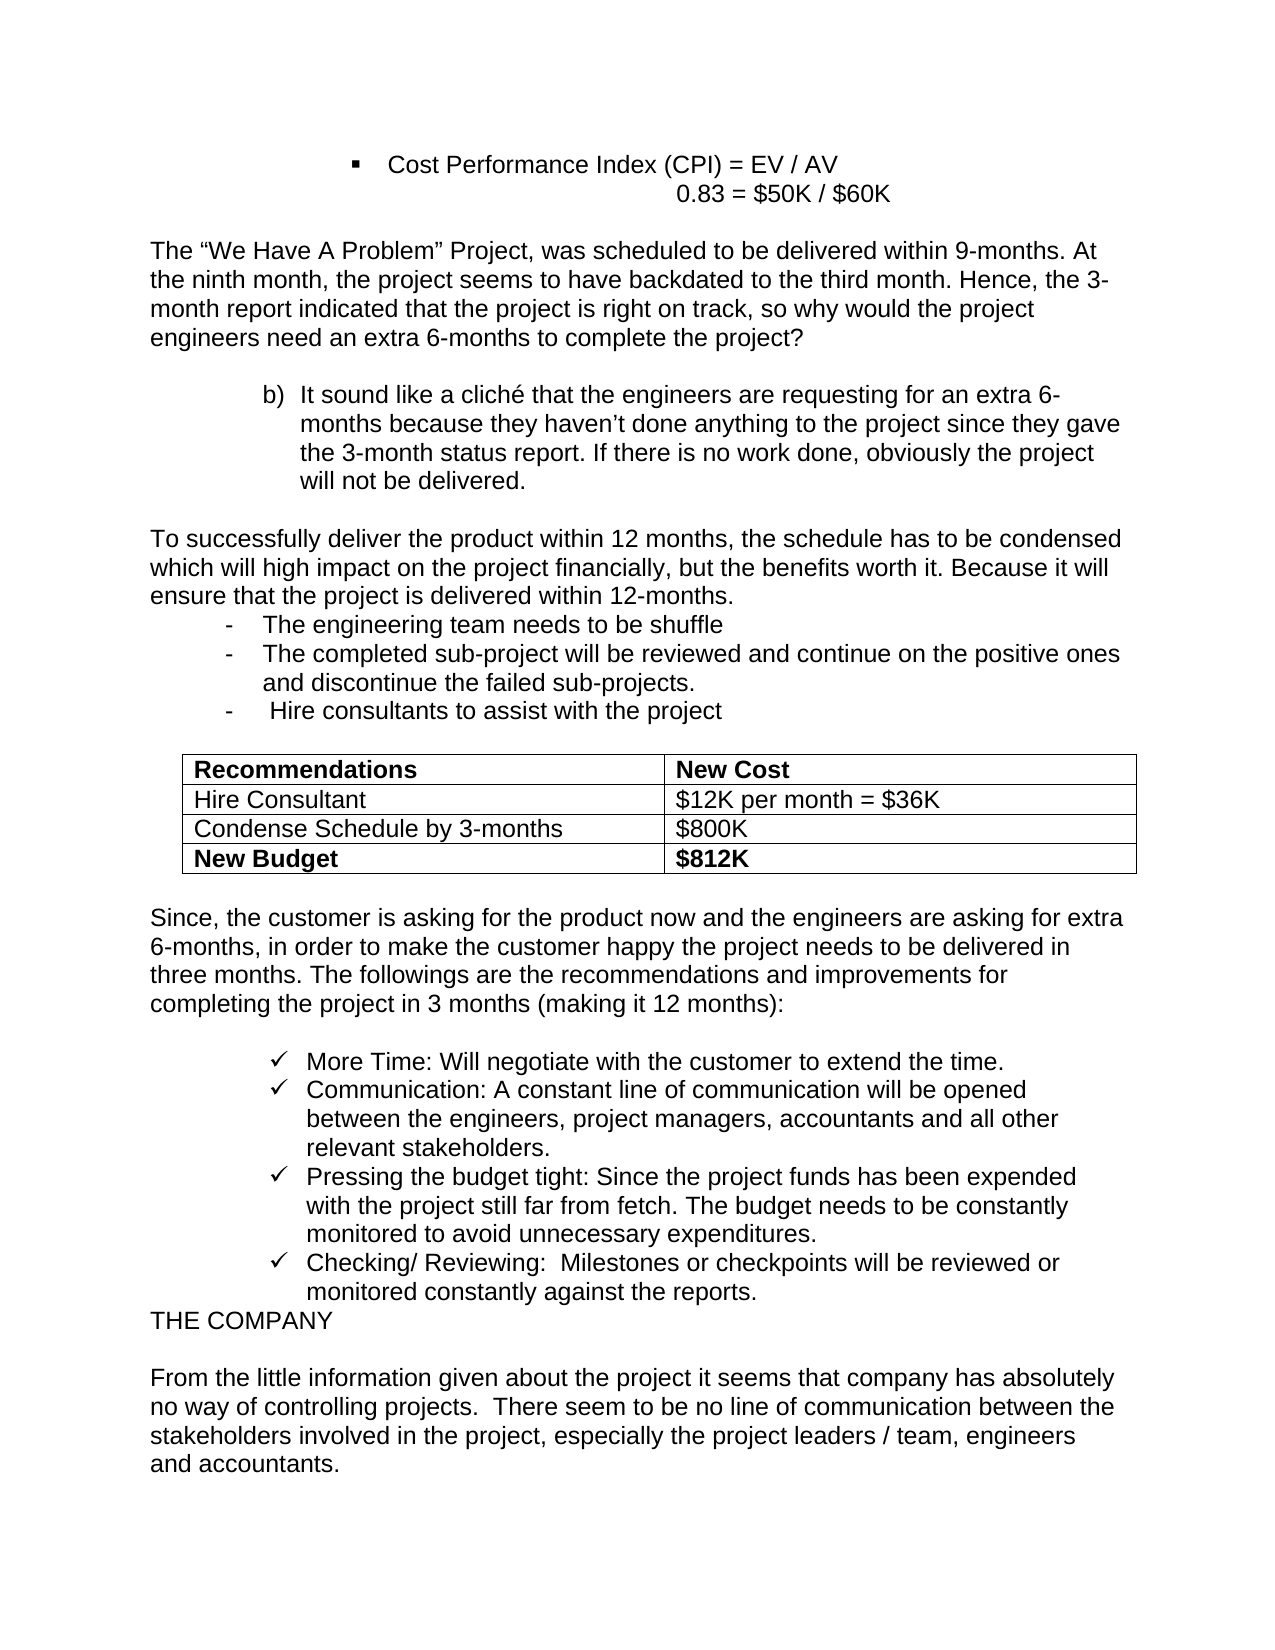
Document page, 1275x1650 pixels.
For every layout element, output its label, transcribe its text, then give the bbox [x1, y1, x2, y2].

list Since, the customer is asking for the product now and the engineers are asking for extra 6-months, in order to make the customer happy the project needs to be delivered in three months. The followings are the recommendations and improvements for completing the project in 3 months (making it 12 months): [150, 903, 1125, 1018]
table_cell Condense Schedule by 3-months [183, 815, 664, 843]
list From the little information given about the project it seems that company has absolutely no way of controlling projects. There seem to be no line of communication between the stakeholders involved in the project, especially the project leaders / team, engineers and accountants. [150, 1363, 1125, 1478]
table_cell $812K [665, 844, 1136, 873]
list The completed sub-project will be reviewed and continue on the positive ones and discontinue the failed sub-projects. [225, 639, 1125, 696]
table_cell Hire Consultant [183, 785, 664, 813]
table_header New Cost [665, 755, 1136, 784]
list Checking/ Reviewing: Milestones or checkpoints will be reviewed or monitored constantly against the reports. [269, 1248, 1125, 1306]
list More Time: Will negotiate with the customer to extend the time. [269, 1047, 1125, 1075]
list To successfully deliver the product within 12 months, the schedule has to be condensed which will high impact on the project financially, but the benefits worth it. Because it will ensure that the project is delivered within 12-months. [150, 524, 1125, 610]
table_cell $12K per month = $36K [665, 785, 1136, 813]
list Hire consultants to assist with the project [225, 696, 1125, 725]
table_cell New Budget [183, 844, 664, 873]
table_cell $800K [665, 815, 1136, 843]
list 0.83 = $50K / $60K [600, 179, 1125, 208]
list Pressing the budget tight: Since the project funds has been expended with the project still far from fetch. The budget needs to be constantly monitored to avoid unnecessary expenditures. [269, 1162, 1125, 1248]
list Cost Performance Index (CPI) = EV / AV [350, 150, 1125, 179]
list It sound like a cliché that the engineers are requesting for an extra 6-months because they haven’t done anything to the project since they gave the 3-month status report. If there is no work done, obviously the project will not be delivered. [262, 380, 1125, 495]
list Communication: A constant line of communication will be opened between the engineers, project managers, accountants and all other relevant stakeholders. [269, 1075, 1125, 1162]
table_header Recommendations [183, 755, 664, 784]
list The engineering team needs to be shuffle [225, 610, 1125, 639]
list The “We Have A Problem” Project, was scheduled to be delivered within 9-months. At the ninth month, the project seems to have backdated to the third month. Hence, the 3-month report indicated that the project is right on track, so why would the project engineers need an extra 6-months to complete the project? [150, 236, 1125, 351]
list THE COMPANY [150, 1306, 1125, 1334]
